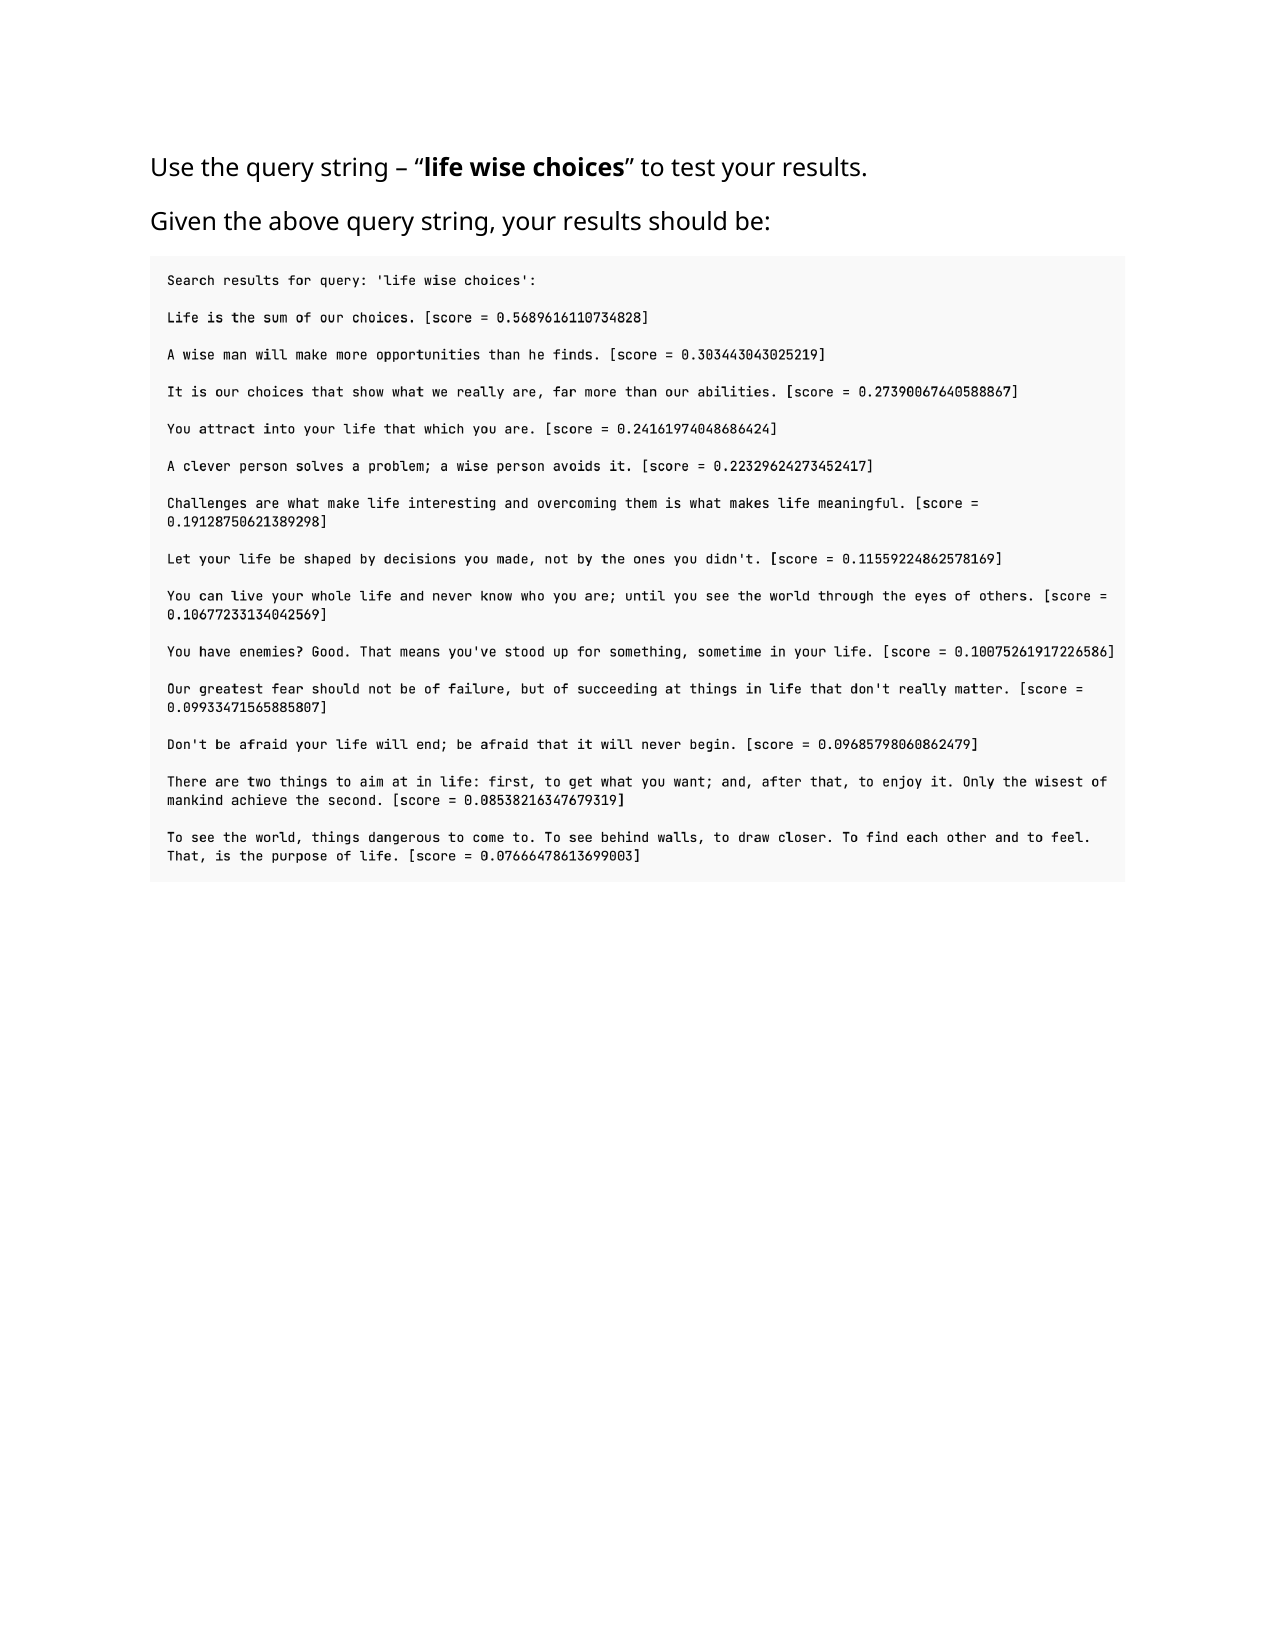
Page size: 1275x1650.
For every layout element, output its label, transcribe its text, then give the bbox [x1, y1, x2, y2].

text Use the query string – “life wise choices” to test your results. [150, 150, 1125, 184]
picture [150, 256, 1125, 882]
text Given the above query string, your results should be: [150, 203, 1125, 237]
